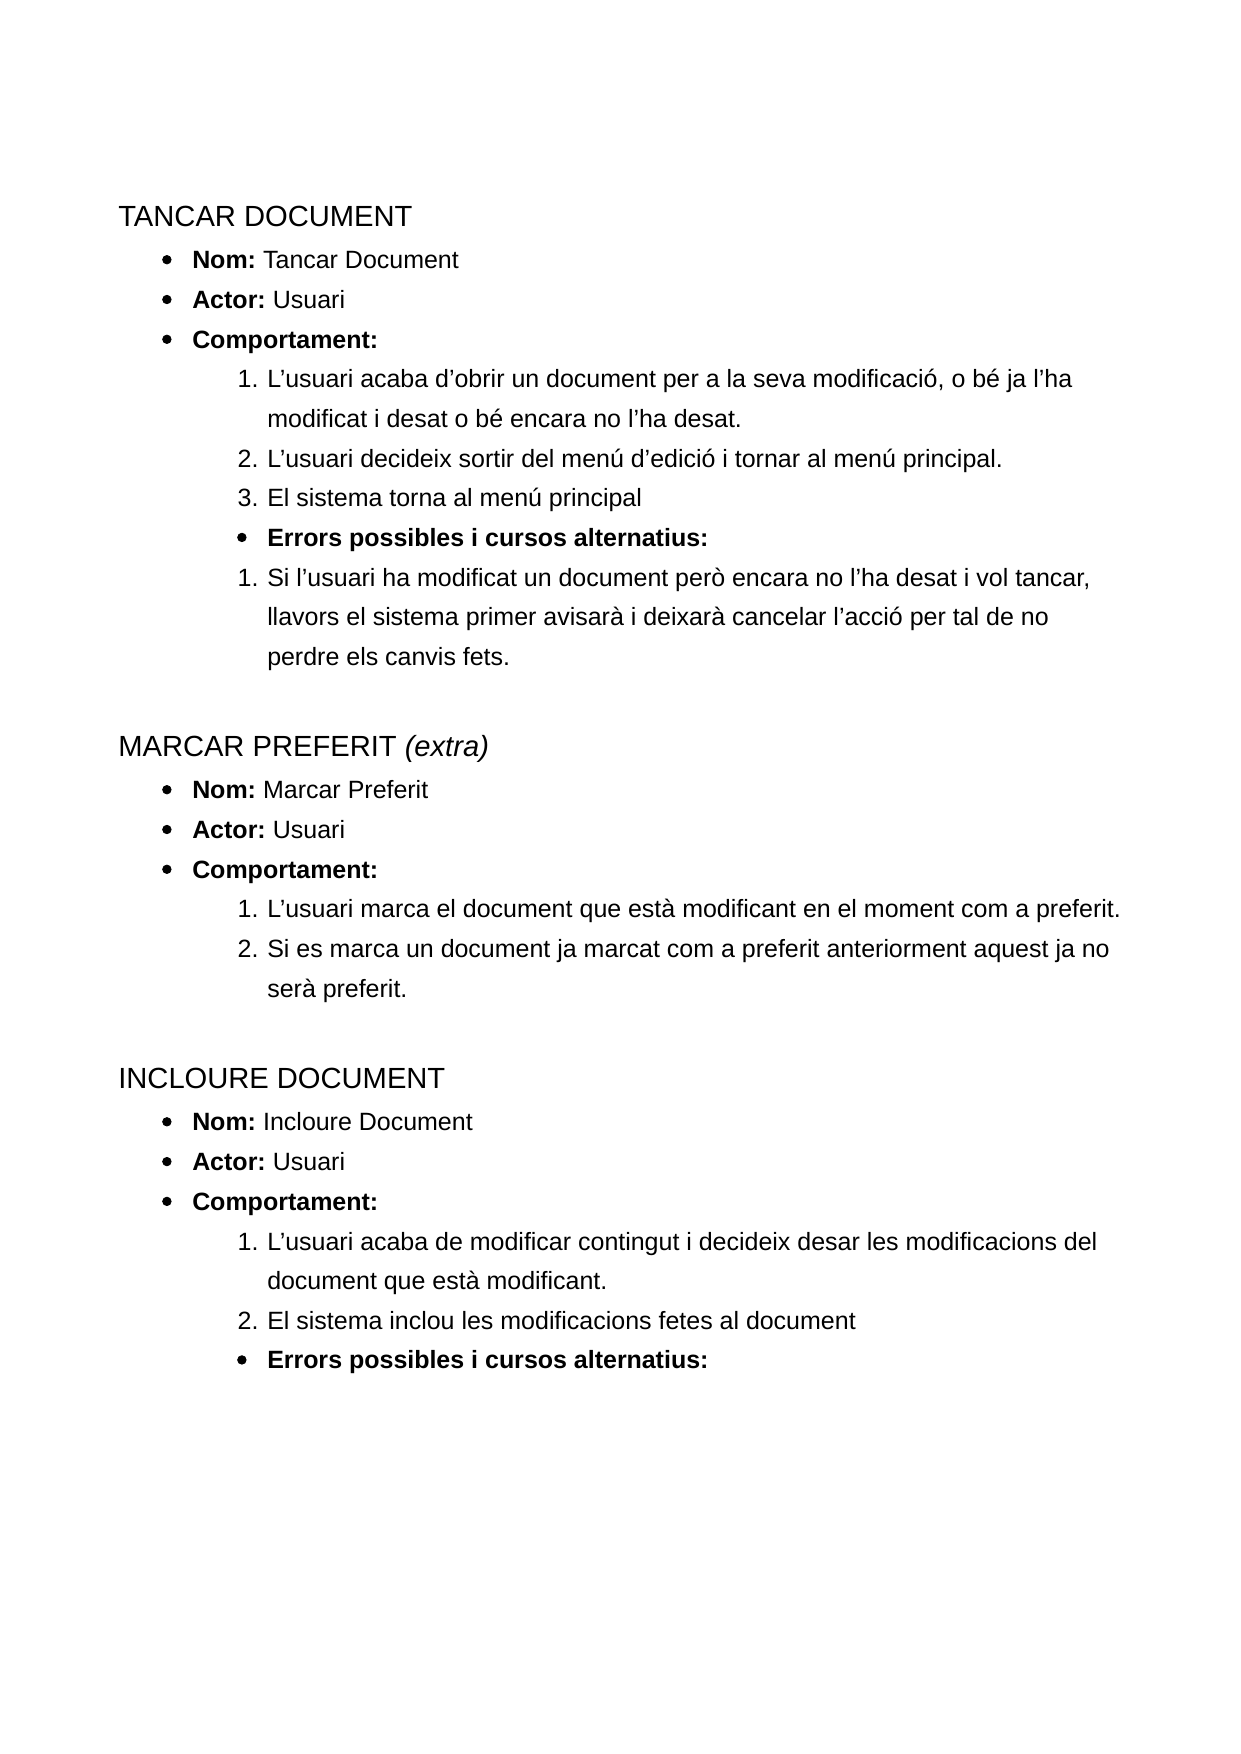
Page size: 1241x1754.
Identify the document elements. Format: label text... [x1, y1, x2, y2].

list Nom: Incloure Document [162, 1107, 1122, 1136]
list Errors possibles i cursos alternatius: [237, 523, 1122, 552]
list L’usuari acaba d’obrir un document per a la seva modificació, o bé ja l’ha modificat i desat o bé encara no l’ha desat. [237, 364, 1122, 433]
list Si es marca un document ja marcat com a preferit anteriorment aquest ja no serà preferit. [237, 934, 1122, 1002]
list Comportament: [162, 1187, 1122, 1216]
list Nom: Tancar Document [162, 245, 1122, 274]
list Errors possibles i cursos alternatius: [237, 1345, 1122, 1374]
list Comportament: [162, 855, 1122, 883]
list L’usuari acaba de modificar contingut i decideix desar les modificacions del document que està modificant. [237, 1226, 1122, 1295]
list Nom: Marcar Preferit [162, 775, 1122, 804]
text INCLOURE DOCUMENT [118, 1061, 1122, 1094]
list L’usuari marca el document que està modificant en el moment com a preferit. [237, 894, 1122, 923]
list L’usuari decideix sortir del menú d’edició i tornar al menú principal. [237, 443, 1122, 472]
list Actor: Usuari [162, 1147, 1122, 1176]
list Comportament: [162, 324, 1122, 353]
list Si l’usuari ha modificat un document però encara no l’ha desat i vol tancar, llavors el sistema primer avisarà i deixarà cancelar l’acció per tal de no perdre els canvis fets. [237, 562, 1122, 670]
list Actor: Usuari [162, 815, 1122, 844]
text TANCAR DOCUMENT [118, 199, 1122, 232]
list Actor: Usuari [162, 285, 1122, 314]
text MARCAR PREFERIT (extra) [118, 729, 1122, 762]
list El sistema inclou les modificacions fetes al document [237, 1306, 1122, 1334]
list El sistema torna al menú principal [237, 483, 1122, 512]
